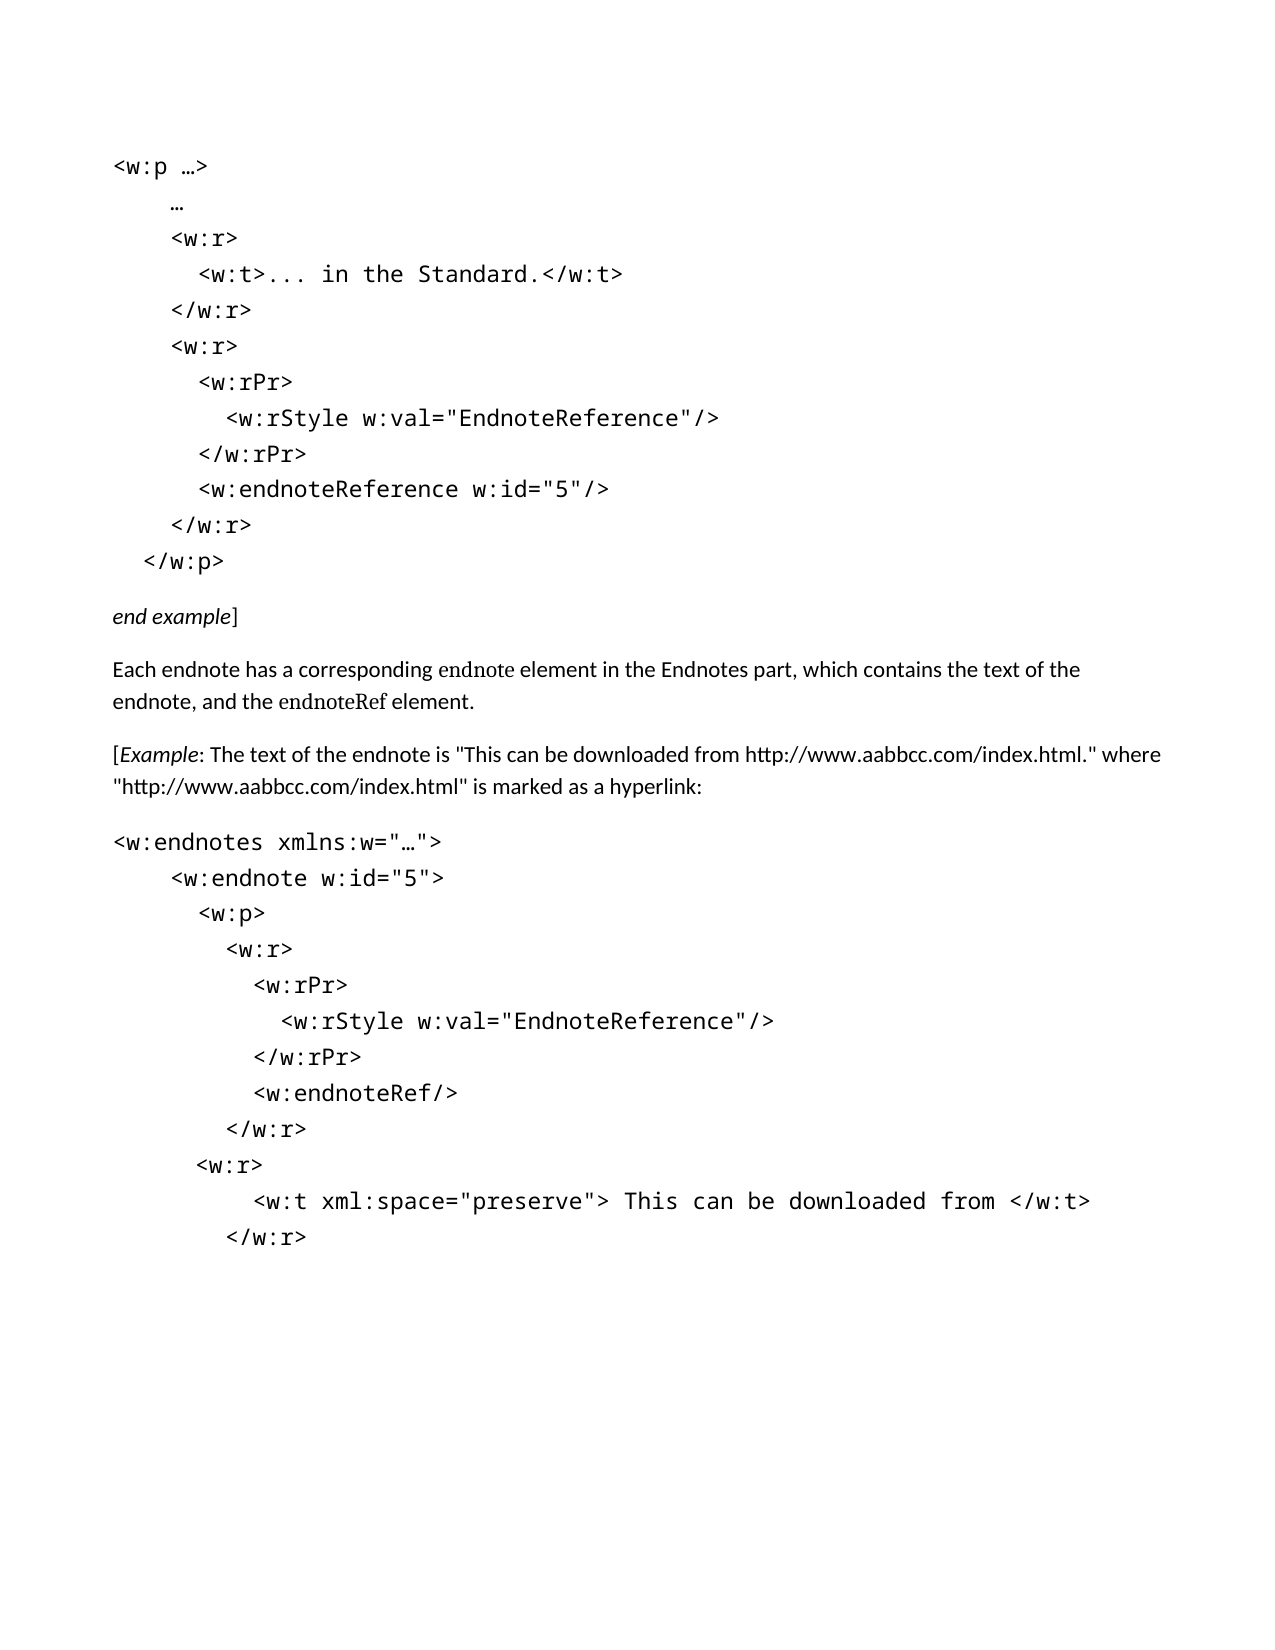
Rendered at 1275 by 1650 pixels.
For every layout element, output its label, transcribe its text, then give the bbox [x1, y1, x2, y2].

text <w:endnotes xmlns:w="…"> <w:endnote w:id="5"> <w:p> <w:r> <w:rPr> <w:rStyle w:val="EndnoteReference"/> </w:rPr> <w:endnoteRef/> </w:r> [112, 826, 1162, 1144]
text [Example: The text of the endnote is "This can be downloaded from http://www.aabbcc.com/index.html." where "http://www.aabbcc.com/index.html" is marked as a hyperlink: [112, 740, 1162, 801]
text <w:r> <w:t xml:space="preserve"> This can be downloaded from </w:t> </w:r> [112, 1149, 1162, 1252]
text <w:p …> … <w:r> <w:t>... in the Standard.</w:t> </w:r> <w:r> <w:rPr> <w:rStyle w:val="EndnoteReference"/> </w:rPr> <w:endnoteReference w:id="5"/> </w:r> </w:p> [112, 150, 1162, 577]
text Each endnote has a corresponding endnote element in the Endnotes part, which contains the text of the endnote, and the endnoteRef element. [112, 655, 1162, 715]
text end example] [112, 602, 1162, 630]
